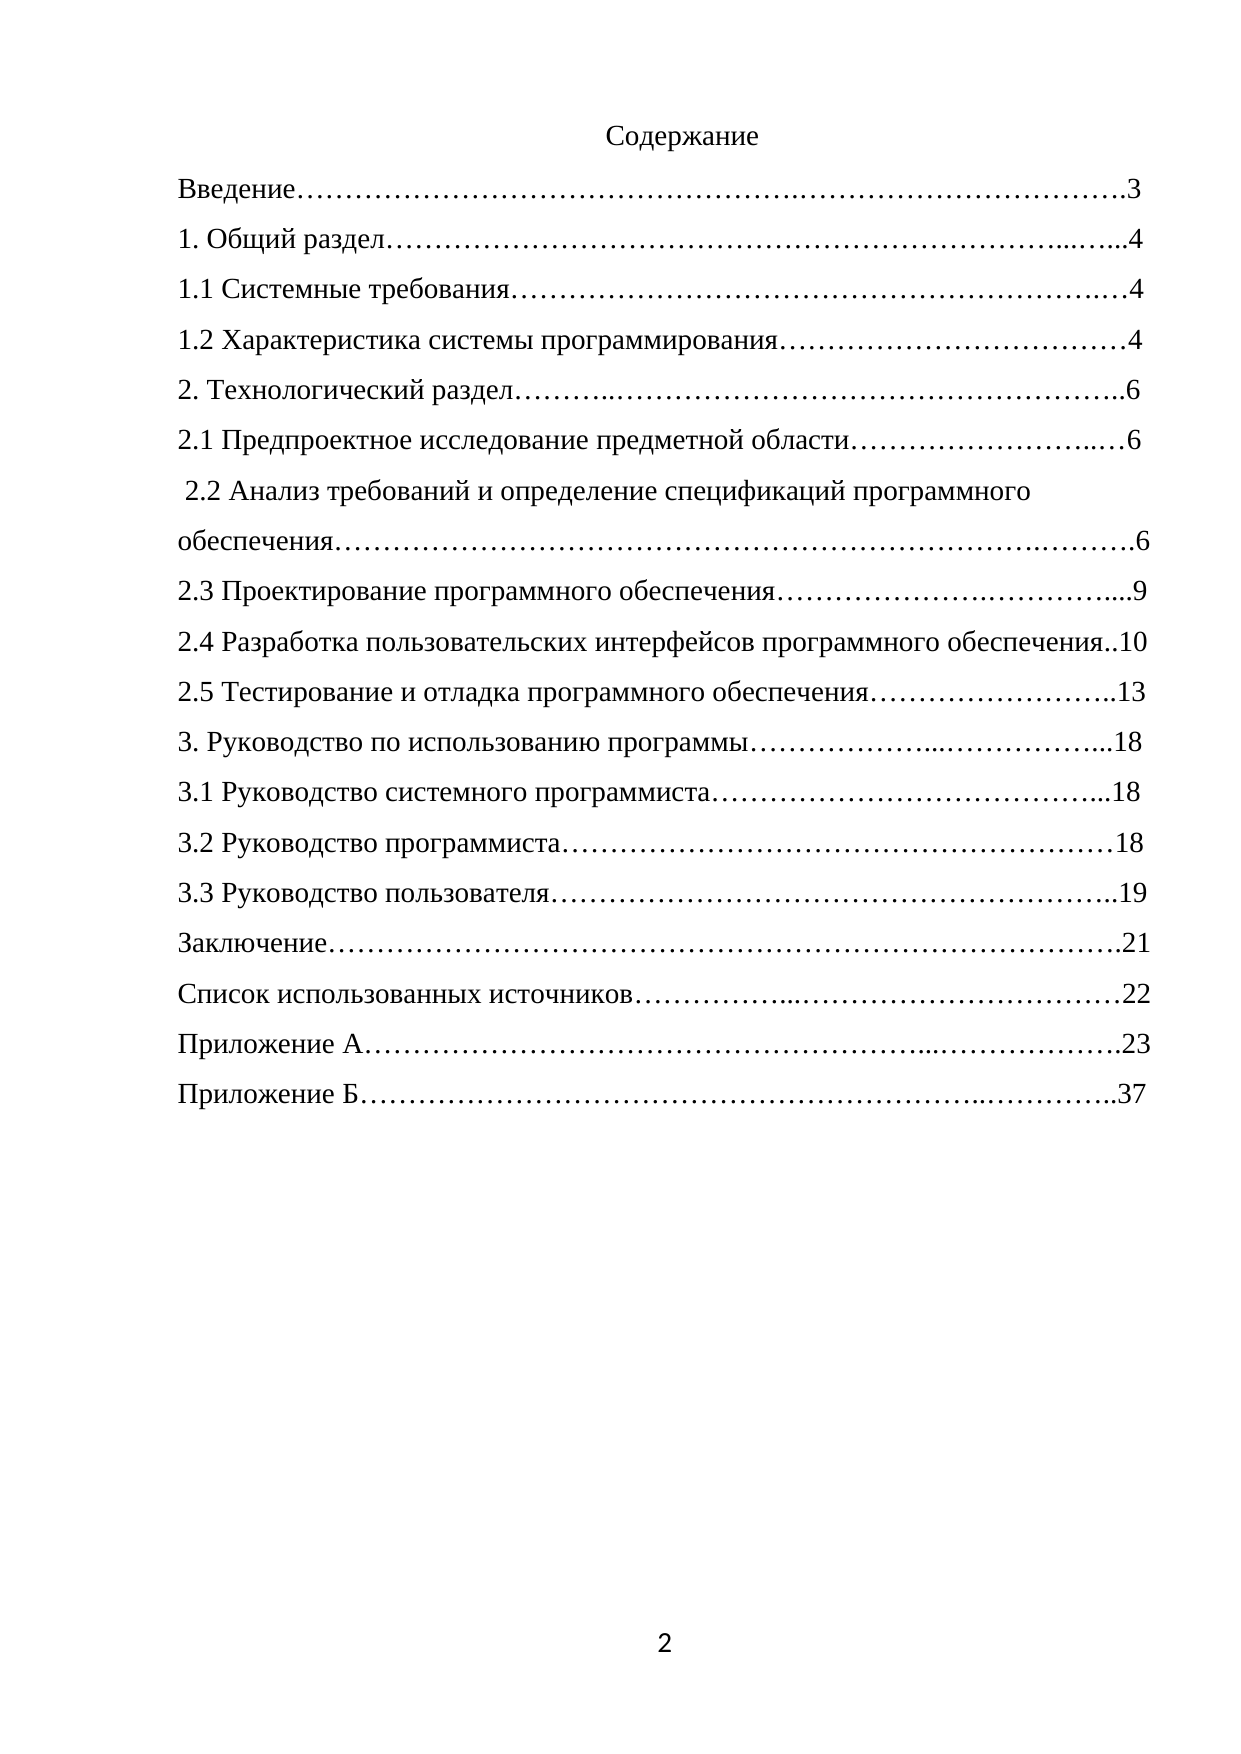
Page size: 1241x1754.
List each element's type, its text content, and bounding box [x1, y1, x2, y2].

text Введение…………………………………………….…………………………….3 [177, 171, 1152, 204]
text Приложение Б………………………………………………………..…………..37 [177, 1076, 1152, 1110]
text 2.5 Тестирование и отладка программного обеспечения……………………..13 [177, 674, 1152, 707]
text 2.1 Предпроектное исследование предметной области……………………..…6 [177, 422, 1152, 456]
text 3.3 Руководство пользователя…………………………………………………..19 [177, 875, 1152, 909]
text 1.1 Системные требования…………………………………………………….…4 [177, 271, 1152, 305]
text 2.2 Анализ требований и определение спецификаций программного обеспечения……………………………………………………………….……….6 [177, 473, 1152, 557]
text 1.2 Характеристика системы программирования………………………………4 [177, 322, 1152, 355]
text 3. Руководство по использованию программы………………...……………...18 [177, 724, 1152, 758]
text Содержание [177, 118, 1152, 152]
text Список использованных источников……………...……………………………22 [177, 976, 1152, 1009]
text 2.4 Разработка пользовательских интерфейсов программного обеспечения..10 [177, 624, 1152, 657]
text 1. Общий раздел……………………………………………………………...…...4 [177, 221, 1152, 255]
text 3.2 Руководство программиста…………………………………………………18 [177, 825, 1152, 858]
text 3.1 Руководство системного программиста…………………………………...18 [177, 774, 1152, 808]
text 2. Технологический раздел………..……………………………………………..6 [177, 372, 1152, 406]
text Приложение А…………………………………………………...……………….23 [177, 1026, 1152, 1060]
text 2.3 Проектирование программного обеспечения………………….…………....9 [177, 573, 1152, 607]
text Заключение……………………………………………………………………….21 [177, 926, 1152, 959]
